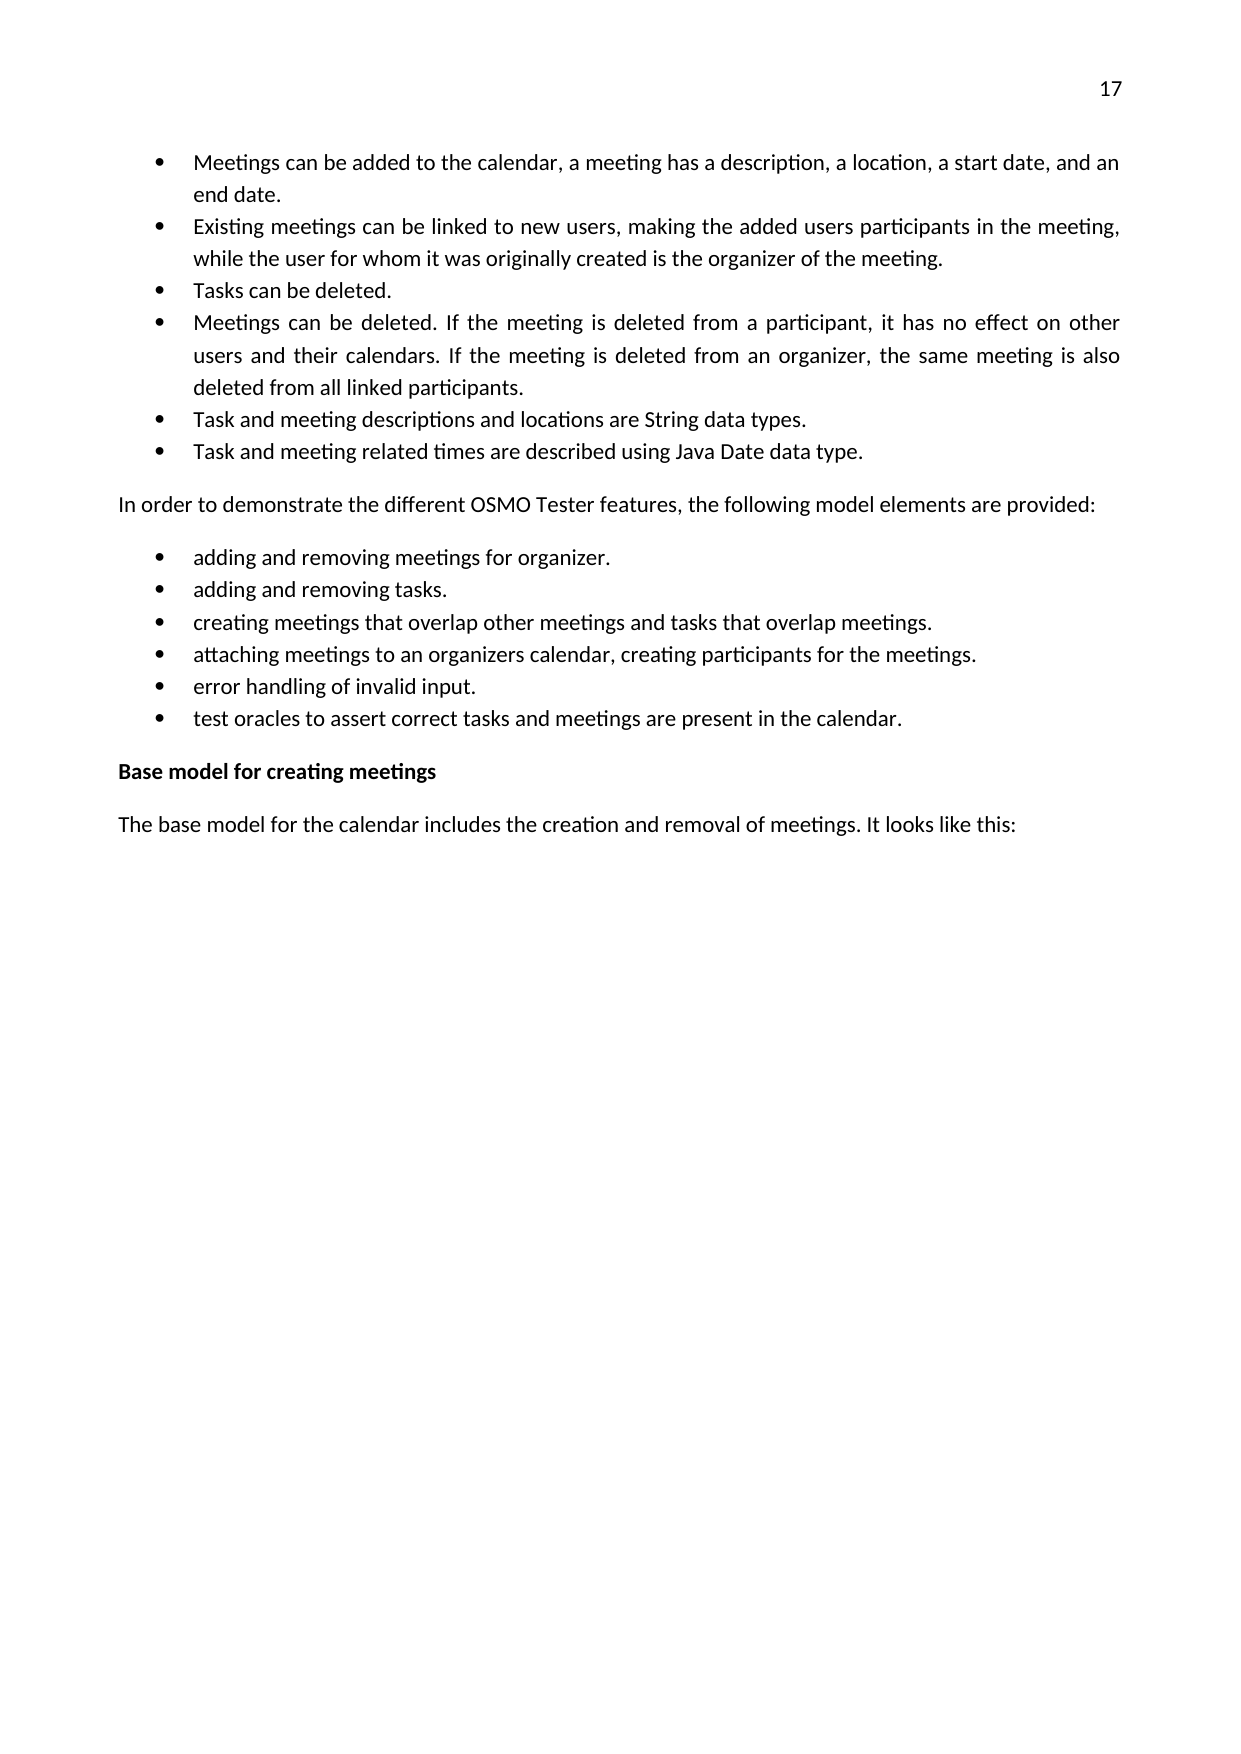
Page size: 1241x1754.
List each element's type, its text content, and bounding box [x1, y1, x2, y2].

list Meetings can be deleted. If the meeting is deleted from a participant, it has no effect on other users and their calendars. If the meeting is deleted from an organizer, the same meeting is also deleted from all linked participants. [156, 308, 1122, 401]
text Base model for creating meetings [118, 757, 1122, 785]
text The base model for the calendar includes the creation and removal of meetings. It looks like this: [118, 810, 1122, 838]
list attaching meetings to an organizers calendar, creating participants for the meetings. [156, 640, 1122, 668]
list Tasks can be deleted. [156, 276, 1122, 304]
list Task and meeting descriptions and locations are String data types. [156, 405, 1122, 433]
list adding and removing tasks. [156, 576, 1122, 603]
list adding and removing meetings for organizer. [156, 543, 1122, 571]
list Existing meetings can be linked to new users, making the added users participants in the meeting, while the user for whom it was originally created is the organizer of the meeting. [156, 212, 1122, 272]
text In order to demonstrate the different OSMO Tester features, the following model elements are provided: [118, 490, 1122, 518]
list Meetings can be added to the calendar, a meeting has a description, a location, a start date, and an end date. [156, 148, 1122, 208]
list Task and meeting related times are described using Java Date data type. [156, 437, 1122, 465]
list creating meetings that overlap other meetings and tasks that overlap meetings. [156, 608, 1122, 636]
list test oracles to assert correct tasks and meetings are present in the calendar. [156, 704, 1122, 732]
list error handling of invalid input. [156, 672, 1122, 700]
